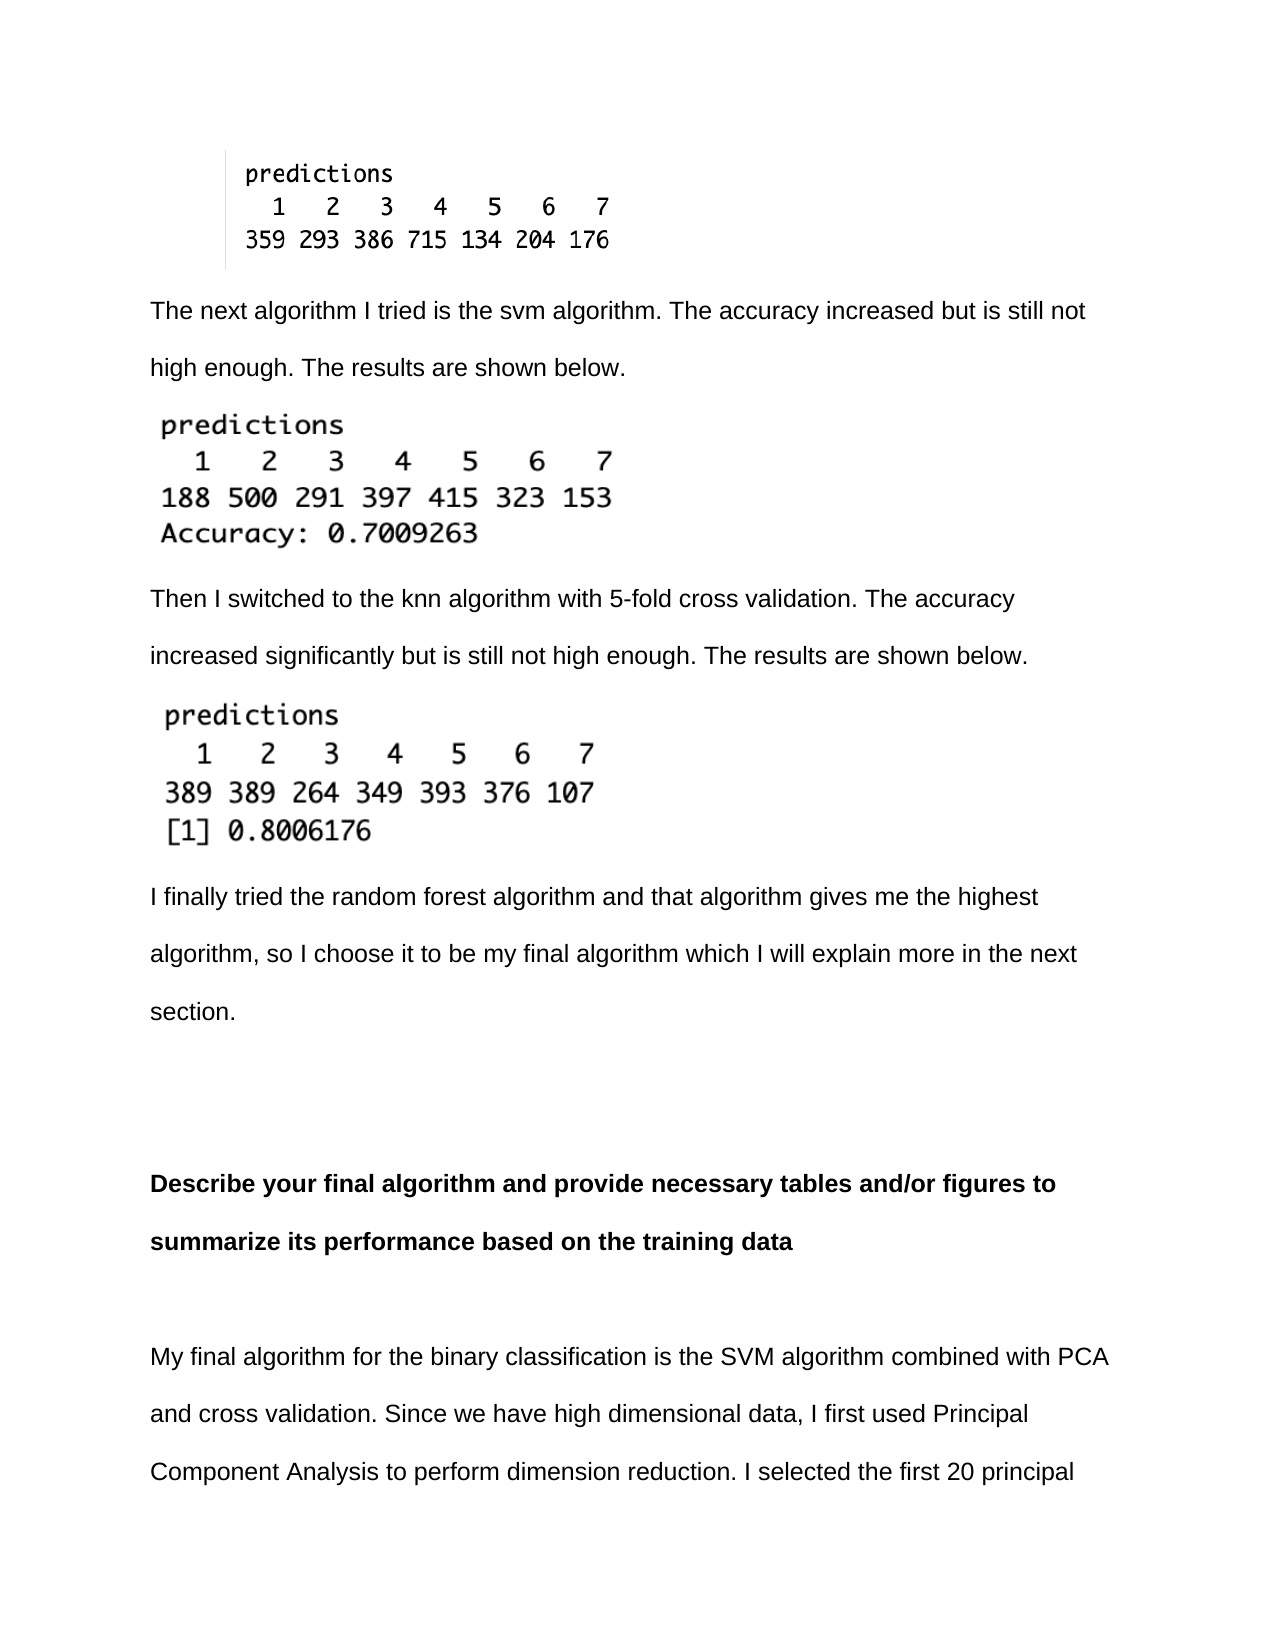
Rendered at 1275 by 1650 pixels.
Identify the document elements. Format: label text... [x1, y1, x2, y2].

picture [150, 410, 631, 558]
picture [225, 150, 650, 270]
text Then I switched to the knn algorithm with 5-fold cross validation. The accuracy increased significantly but is still not high enough. The results are shown below. [150, 584, 1125, 670]
text The next algorithm I tried is the svm algorithm. The accuracy increased but is still not high enough. The results are shown below. [150, 296, 1125, 382]
text I finally tried the random forest algorithm and that algorithm gives me the highest algorithm, so I choose it to be my final algorithm which I will explain more in the next section. [150, 882, 1125, 1025]
text Describe your final algorithm and provide necessary tables and/or figures to summarize its performance based on the training data [150, 1169, 1125, 1255]
picture [150, 698, 614, 856]
